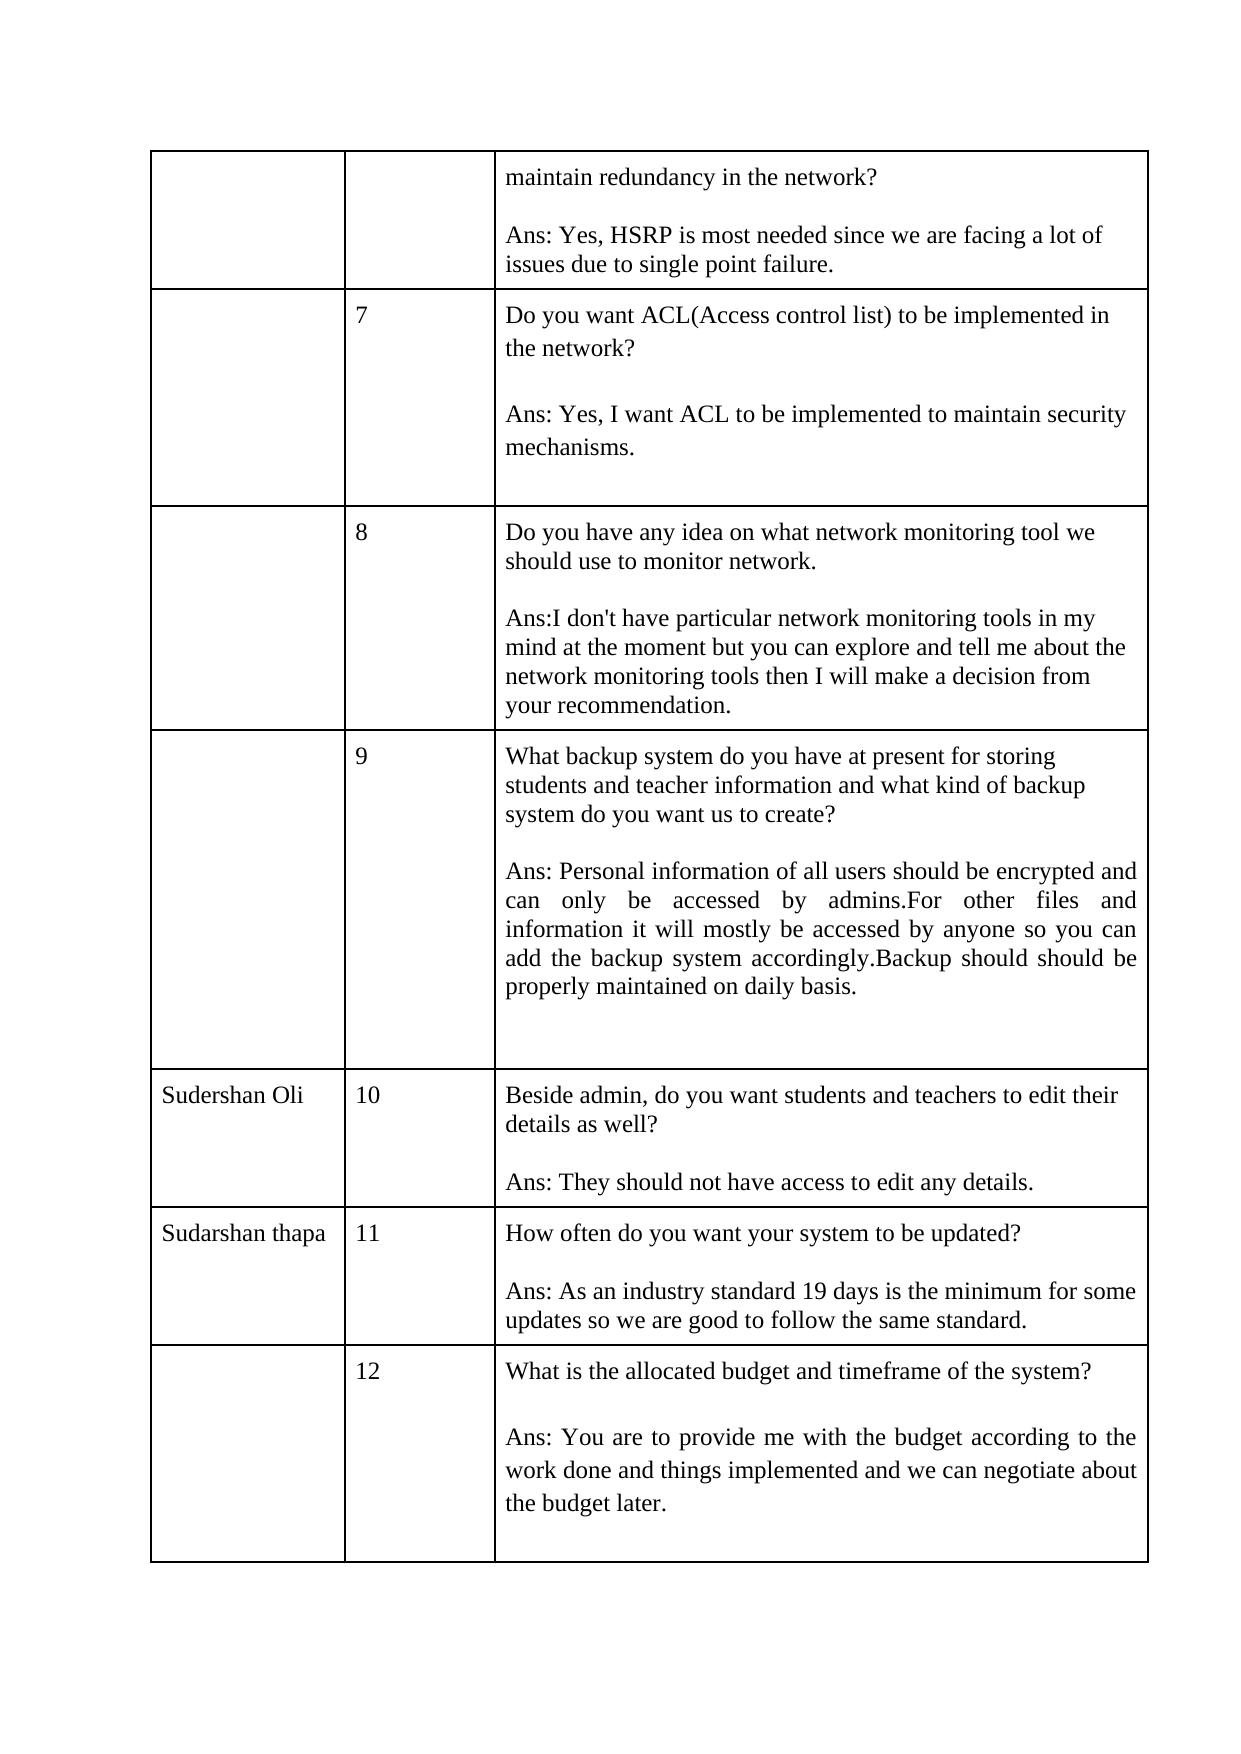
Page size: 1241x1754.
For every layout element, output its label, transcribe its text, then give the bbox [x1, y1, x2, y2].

table_cell How often do you want your system to be updated? Ans: As an industry standard 19 days is the minimum for some updates so we are good to follow the same standard. [496, 1208, 1147, 1344]
table_cell Sudarshan thapa [152, 1208, 344, 1344]
table_cell 12 [346, 1346, 494, 1561]
table_cell 7 [346, 290, 494, 505]
table_cell 8 [346, 507, 494, 729]
table_cell What backup system do you have at present for storing students and teacher information and what kind of backup system do you want us to create? Ans: Personal information of all users should be encrypted and can only be accessed by admins.For other files and information it will mostly be accessed by anyone so you can add the backup system accordingly.Backup should should be properly maintained on daily basis. [496, 731, 1147, 1068]
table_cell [496, 152, 1147, 288]
table_cell 6 [346, 152, 494, 288]
table_cell [152, 731, 344, 1068]
table_cell 9 [346, 731, 494, 1068]
table_cell [152, 507, 344, 729]
table_cell 11 [346, 1208, 494, 1344]
table_cell [152, 1346, 344, 1561]
table_cell What is the allocated budget and timeframe of the system? Ans: You are to provide me with the budget according to the work done and things implemented and we can negotiate about the budget later. [496, 1346, 1147, 1561]
table_cell Sudershan Oli [152, 1070, 344, 1206]
table_cell Beside admin, do you want students and teachers to edit their details as well? Ans: They should not have access to edit any details. [496, 1070, 1147, 1206]
table_cell Do you have any idea on what network monitoring tool we should use to monitor network. Ans:I don't have particular network monitoring tools in my mind at the moment but you can explore and tell me about the network monitoring tools then I will make a decision from your recommendation. [496, 507, 1147, 729]
table_cell [152, 290, 344, 505]
table_cell Do you want ACL(Access control list) to be implemented in the network? Ans: Yes, I want ACL to be implemented to maintain security mechanisms. [496, 290, 1147, 505]
table_cell [152, 152, 344, 288]
table_cell 10 [346, 1070, 494, 1206]
